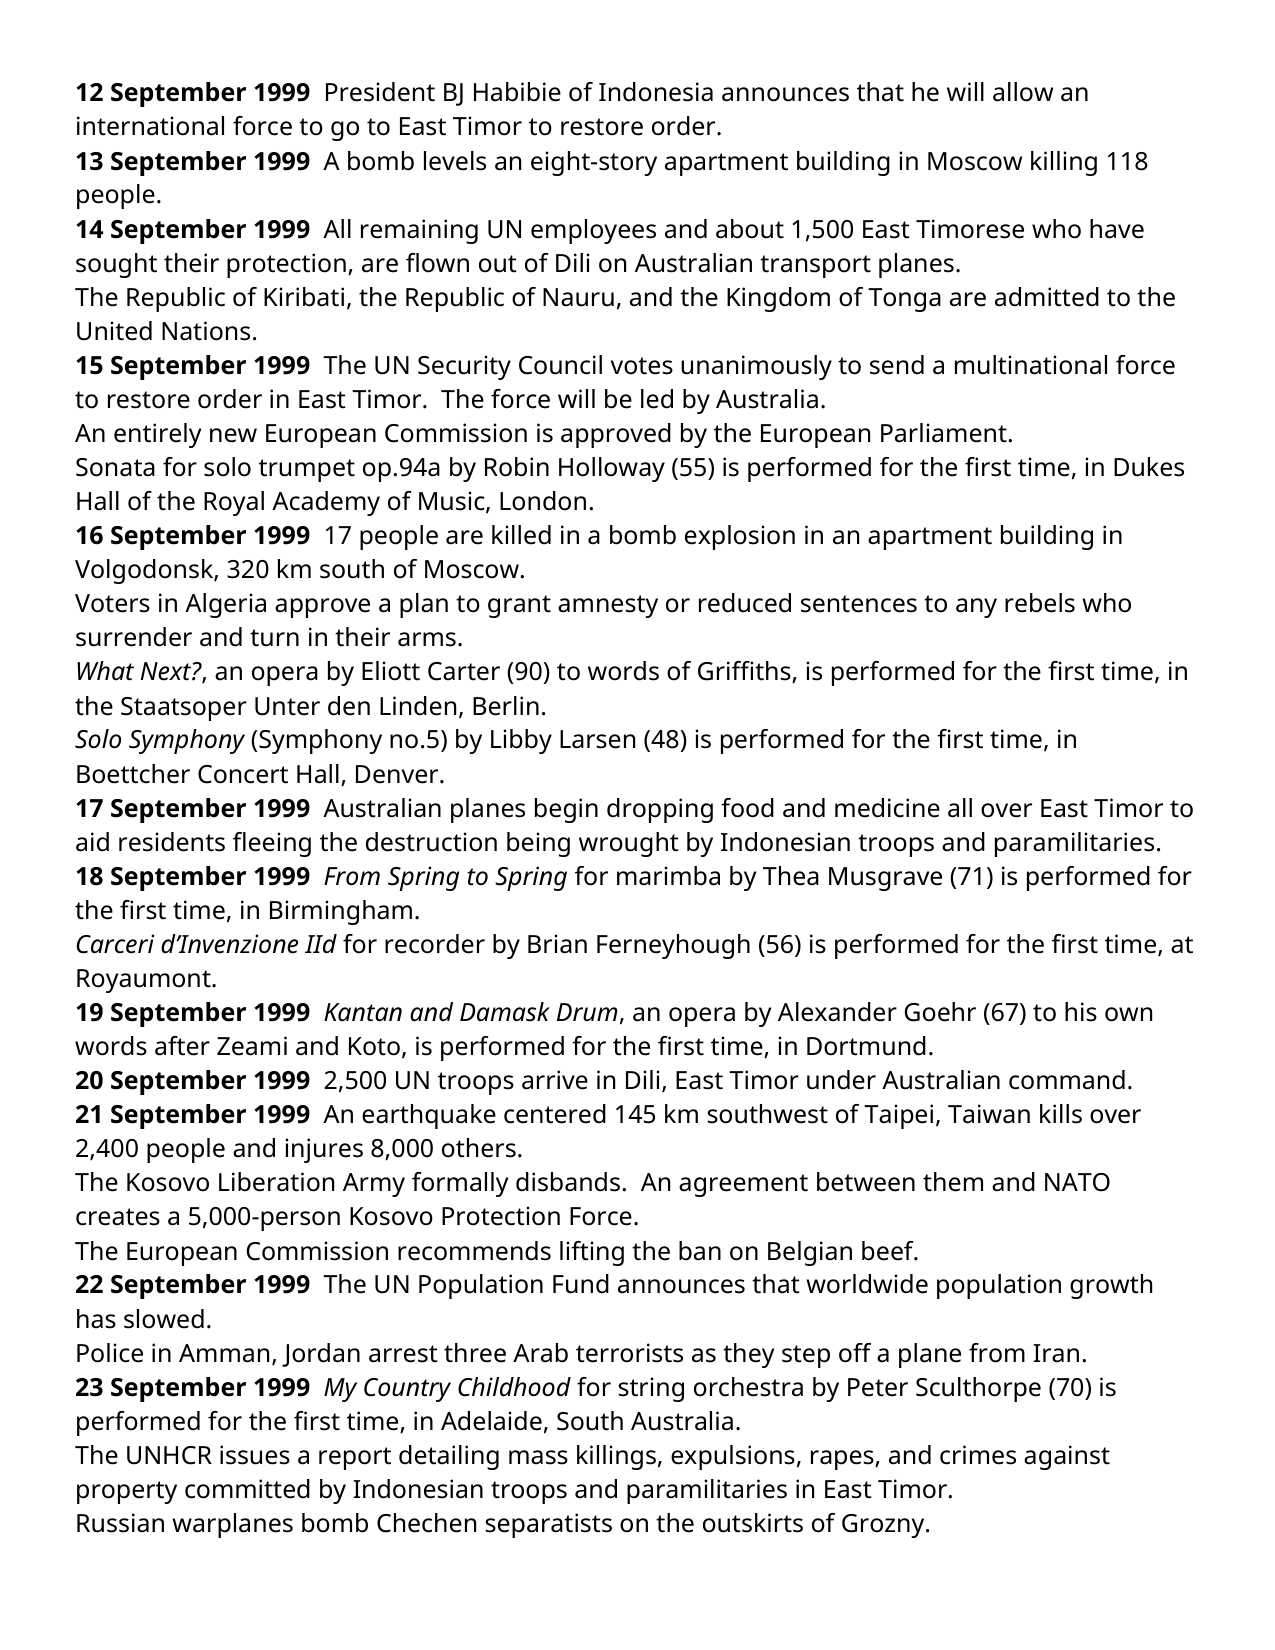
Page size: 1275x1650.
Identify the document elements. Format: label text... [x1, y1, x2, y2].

text Solo Symphony (Symphony no.5) by Libby Larsen (48) is performed for the first time, in Boettcher Concert Hall, Denver. [75, 722, 1200, 790]
text The UNHCR issues a report detailing mass killings, expulsions, rapes, and crimes against property committed by Indonesian troops and paramilitaries in East Timor. [75, 1437, 1200, 1506]
text 23 September 1999 My Country Childhood for string orchestra by Peter Sculthorpe (70) is performed for the first time, in Adelaide, South Australia. [75, 1369, 1200, 1437]
text The Kosovo Liberation Army formally disbands. An agreement between them and NATO creates a 5,000-person Kosovo Protection Force. [75, 1165, 1200, 1233]
text The Republic of Kiribati, the Republic of Nauru, and the Kingdom of Tonga are admitted to the United Nations. [75, 279, 1200, 347]
text 21 September 1999 An earthquake centered 145 km southwest of Taipei, Taiwan kills over 2,400 people and injures 8,000 others. [75, 1097, 1200, 1165]
text Russian warplanes bomb Chechen separatists on the outskirts of Grozny. [75, 1506, 1200, 1540]
text 22 September 1999 The UN Population Fund announces that worldwide population growth has slowed. [75, 1267, 1200, 1335]
text 13 September 1999 A bomb levels an eight-story apartment building in Moscow killing 118 people. [75, 143, 1200, 211]
text 19 September 1999 Kantan and Damask Drum, an opera by Alexander Goehr (67) to his own words after Zeami and Koto, is performed for the first time, in Dortmund. [75, 995, 1200, 1063]
text 12 September 1999 President BJ Habibie of Indonesia announces that he will allow an international force to go to East Timor to restore order. [75, 75, 1200, 143]
text 16 September 1999 17 people are killed in a bomb explosion in an apartment building in Volgodonsk, 320 km south of Moscow. [75, 518, 1200, 586]
text 20 September 1999 2,500 UN troops arrive in Dili, East Timor under Australian command. [75, 1063, 1200, 1097]
text Sonata for solo trumpet op.94a by Robin Holloway (55) is performed for the first time, in Dukes Hall of the Royal Academy of Music, London. [75, 450, 1200, 518]
text What Next?, an opera by Eliott Carter (90) to words of Griffiths, is performed for the first time, in the Staatsoper Unter den Linden, Berlin. [75, 654, 1200, 722]
text An entirely new European Commission is approved by the European Parliament. [75, 416, 1200, 450]
text Carceri d’Invenzione IId for recorder by Brian Ferneyhough (56) is performed for the first time, at Royaumont. [75, 927, 1200, 995]
text Voters in Algeria approve a plan to grant amnesty or reduced sentences to any rebels who surrender and turn in their arms. [75, 586, 1200, 654]
text The European Commission recommends lifting the ban on Belgian beef. [75, 1233, 1200, 1267]
text 14 September 1999 All remaining UN employees and about 1,500 East Timorese who have sought their protection, are flown out of Dili on Australian transport planes. [75, 211, 1200, 279]
text Police in Amman, Jordan arrest three Arab terrorists as they step off a plane from Iran. [75, 1335, 1200, 1369]
text 18 September 1999 From Spring to Spring for marimba by Thea Musgrave (71) is performed for the first time, in Birmingham. [75, 858, 1200, 927]
text 15 September 1999 The UN Security Council votes unanimously to send a multinational force to restore order in East Timor. The force will be led by Australia. [75, 347, 1200, 416]
text 17 September 1999 Australian planes begin dropping food and medicine all over East Timor to aid residents fleeing the destruction being wrought by Indonesian troops and paramilitaries. [75, 790, 1200, 858]
